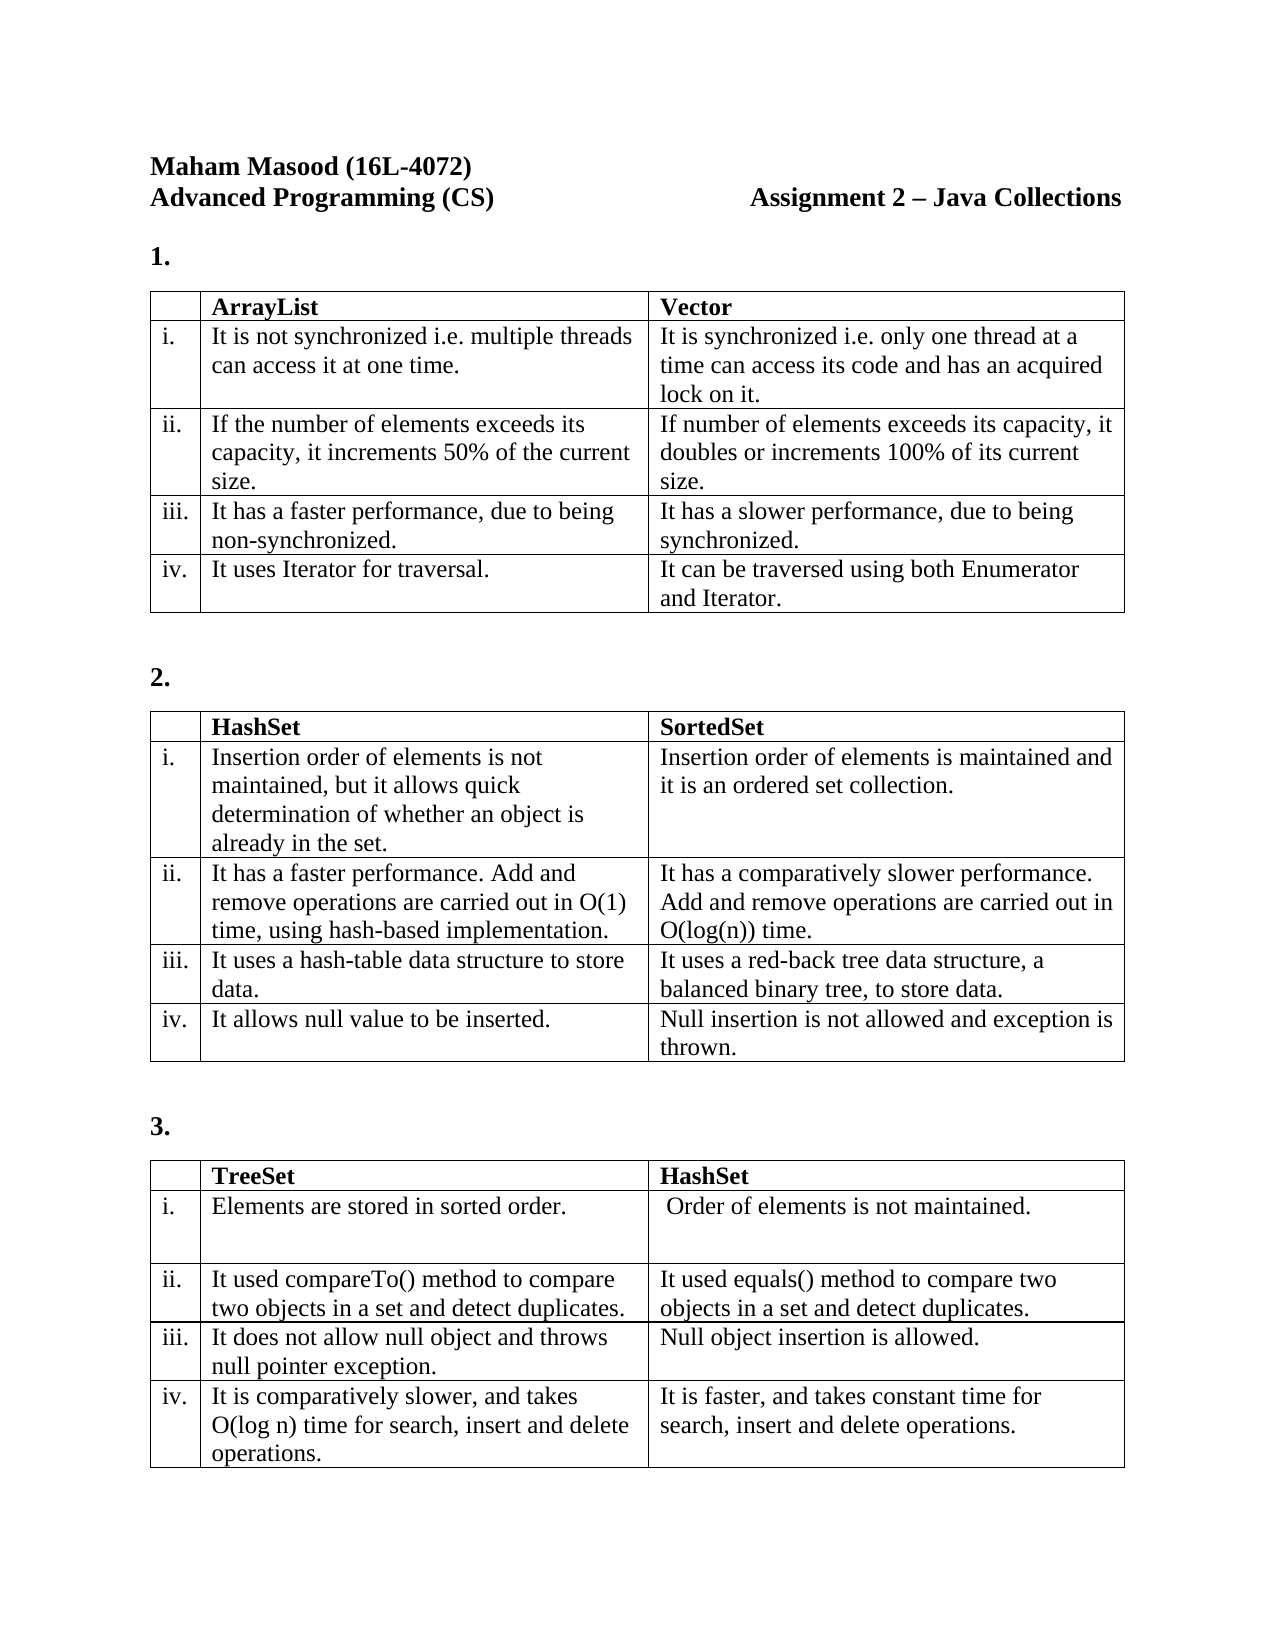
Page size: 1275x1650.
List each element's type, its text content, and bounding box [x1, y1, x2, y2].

table_cell If the number of elements exceeds its capacity, it increments 50% of the current size. [201, 409, 648, 495]
table_cell iv. [151, 1381, 200, 1467]
table_cell iv. [151, 555, 200, 612]
table_cell iii. [151, 945, 200, 1003]
table_cell Elements are stored in sorted order. [201, 1191, 648, 1263]
table_cell ii. [151, 1264, 200, 1321]
table_cell ii. [151, 409, 200, 495]
table_cell iii. [151, 496, 200, 553]
table_header [151, 292, 200, 320]
table_cell It has a slower performance, due to being synchronized. [649, 496, 1124, 553]
table_header Vector [649, 292, 1124, 320]
table_cell i. [151, 1191, 200, 1263]
text 3. [150, 1110, 1125, 1141]
table_cell Order of elements is not maintained. [649, 1191, 1124, 1263]
table_cell i. [151, 742, 200, 857]
table_cell It has a faster performance, due to being non-synchronized. [201, 496, 648, 553]
table_cell i. [151, 321, 200, 408]
table_cell If number of elements exceeds its capacity, it doubles or increments 100% of its current size. [649, 409, 1124, 495]
table_cell It uses Iterator for traversal. [201, 555, 648, 612]
table_cell It can be traversed using both Enumerator and Iterator. [649, 555, 1124, 612]
table_header TreeSet [201, 1161, 648, 1190]
table_cell Insertion order of elements is maintained and it is an ordered set collection. [649, 742, 1124, 857]
table_cell It uses a red-back tree data structure, a balanced binary tree, to store data. [649, 945, 1124, 1003]
table_cell It is faster, and takes constant time for search, insert and delete operations. [649, 1381, 1124, 1467]
text 1. [150, 240, 1125, 271]
table_header [151, 712, 200, 741]
table_header HashSet [649, 1161, 1124, 1190]
table_cell iv. [151, 1004, 200, 1061]
table_cell It is not synchronized i.e. multiple threads can access it at one time. [201, 321, 648, 408]
table_cell iii. [151, 1323, 200, 1380]
table_cell ii. [151, 858, 200, 944]
table_cell It has a faster performance. Add and remove operations are carried out in O(1) time, using hash-based implementation. [201, 858, 648, 944]
table_header ArrayList [201, 292, 648, 320]
table_cell It has a comparatively slower performance. Add and remove operations are carried out in O(log(n)) time. [649, 858, 1124, 944]
table_header SortedSet [649, 712, 1124, 741]
text Advanced Programming (CS) Assignment 2 – Java Collections [150, 181, 1125, 240]
table_cell It is comparatively slower, and takes O(log n) time for search, insert and delete operations. [201, 1381, 648, 1467]
table_cell It is synchronized i.e. only one thread at a time can access its code and has an acquired lock on it. [649, 321, 1124, 408]
text Maham Masood (16L-4072) [150, 150, 1125, 181]
table_cell It used equals() method to compare two objects in a set and detect duplicates. [649, 1264, 1124, 1321]
table_cell It allows null value to be inserted. [201, 1004, 648, 1061]
table_header [151, 1161, 200, 1190]
table_header HashSet [201, 712, 648, 741]
table_cell It does not allow null object and throws null pointer exception. [201, 1323, 648, 1380]
table_cell It uses a hash-table data structure to store data. [201, 945, 648, 1003]
table_cell Insertion order of elements is not maintained, but it allows quick determination of whether an object is already in the set. [201, 742, 648, 857]
table_cell It used compareTo() method to compare two objects in a set and detect duplicates. [201, 1264, 648, 1321]
text 2. [150, 661, 1125, 692]
table_cell Null insertion is not allowed and exception is thrown. [649, 1004, 1124, 1061]
table_cell Null object insertion is allowed. [649, 1323, 1124, 1380]
